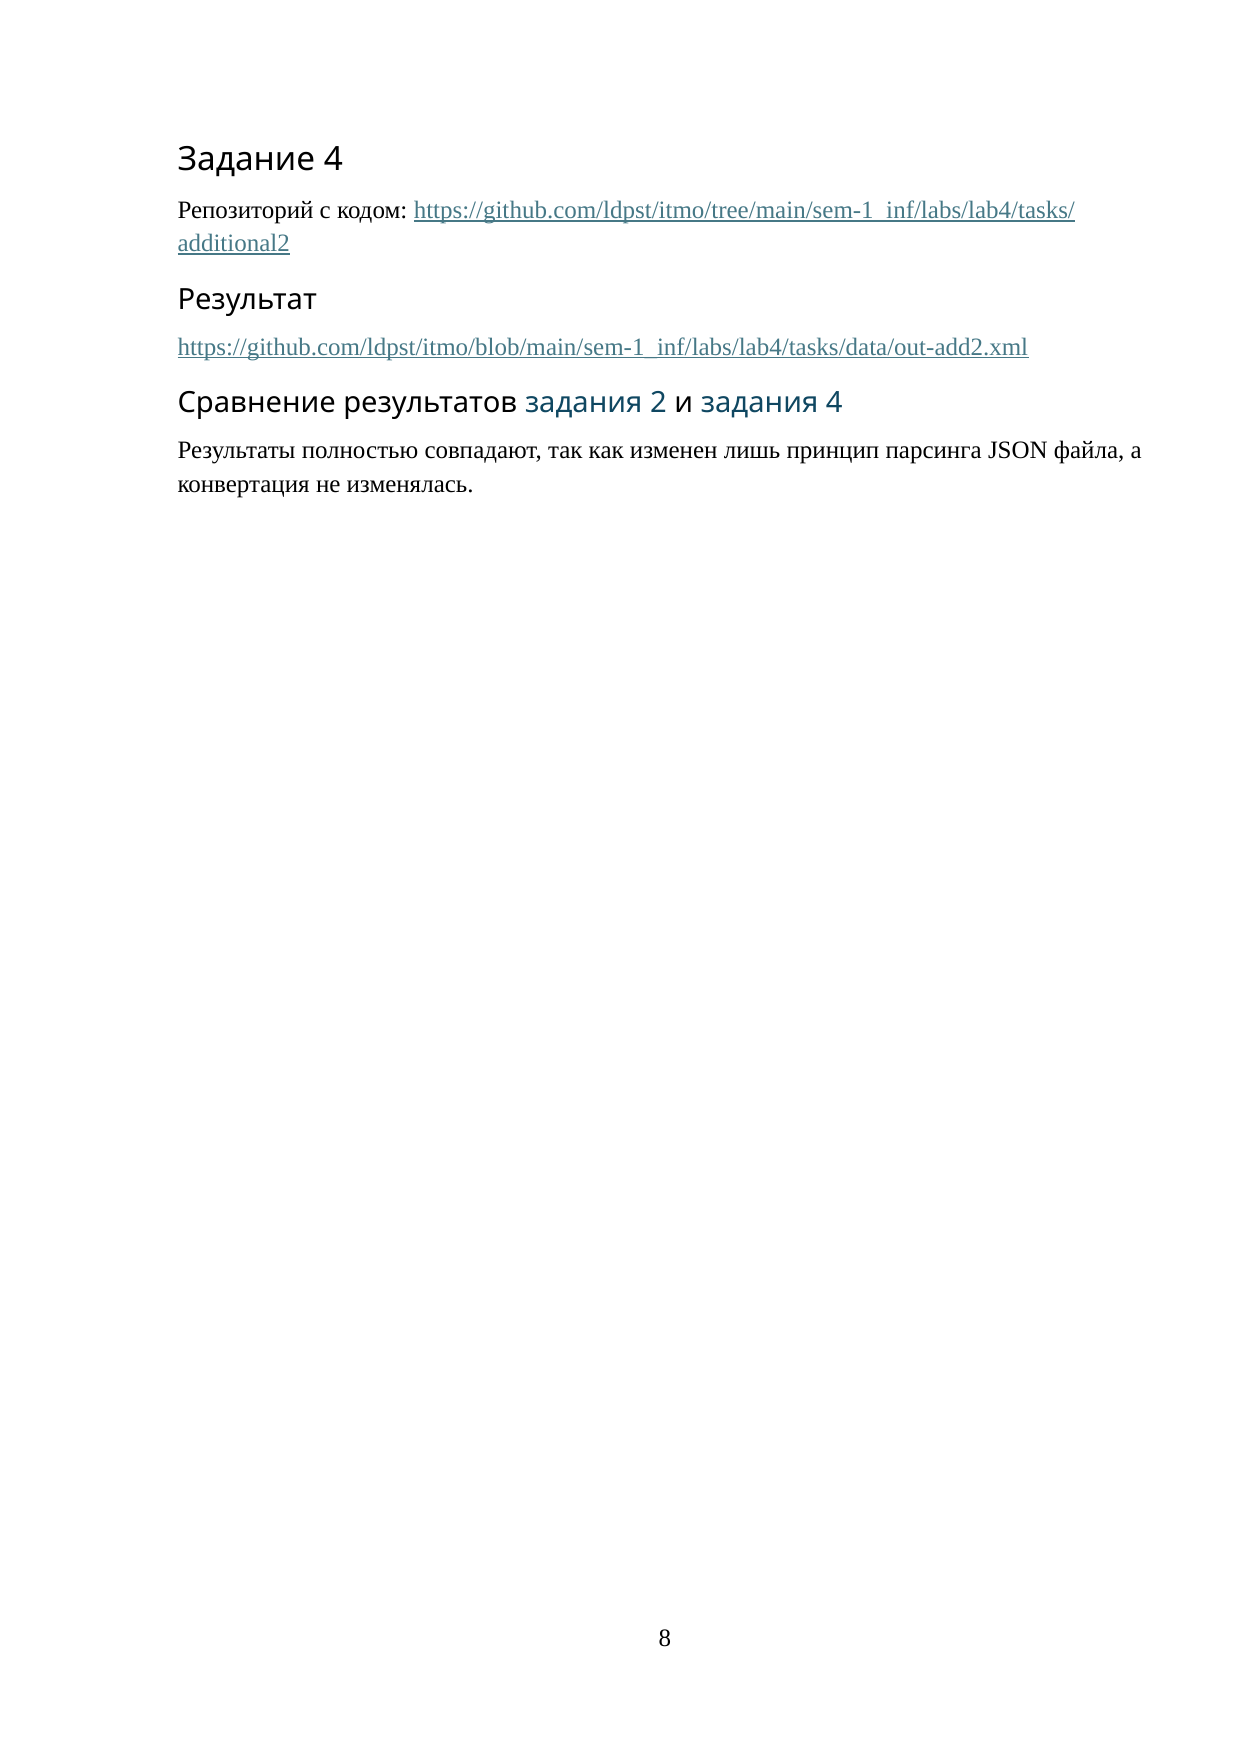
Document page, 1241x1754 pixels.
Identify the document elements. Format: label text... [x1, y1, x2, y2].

text Результаты полностью совпадают, так как изменен лишь принцип парсинга JSON файла, а конвертация не изменялась. [177, 436, 1152, 497]
text https://github.com/ldpst/itmo/blob/main/sem-1_inf/labs/lab4/tasks/data/out-add2.xml [177, 332, 1152, 361]
subtitle Задание 4 [177, 135, 1152, 180]
subtitle Результат [177, 278, 1152, 318]
subtitle Сравнение результатов задания 2 и задания 4 [177, 382, 1152, 421]
text Репозиторий с кодом: https://github.com/ldpst/itmo/tree/main/sem-1_inf/labs/lab4/tasks/additional2 [177, 195, 1152, 257]
